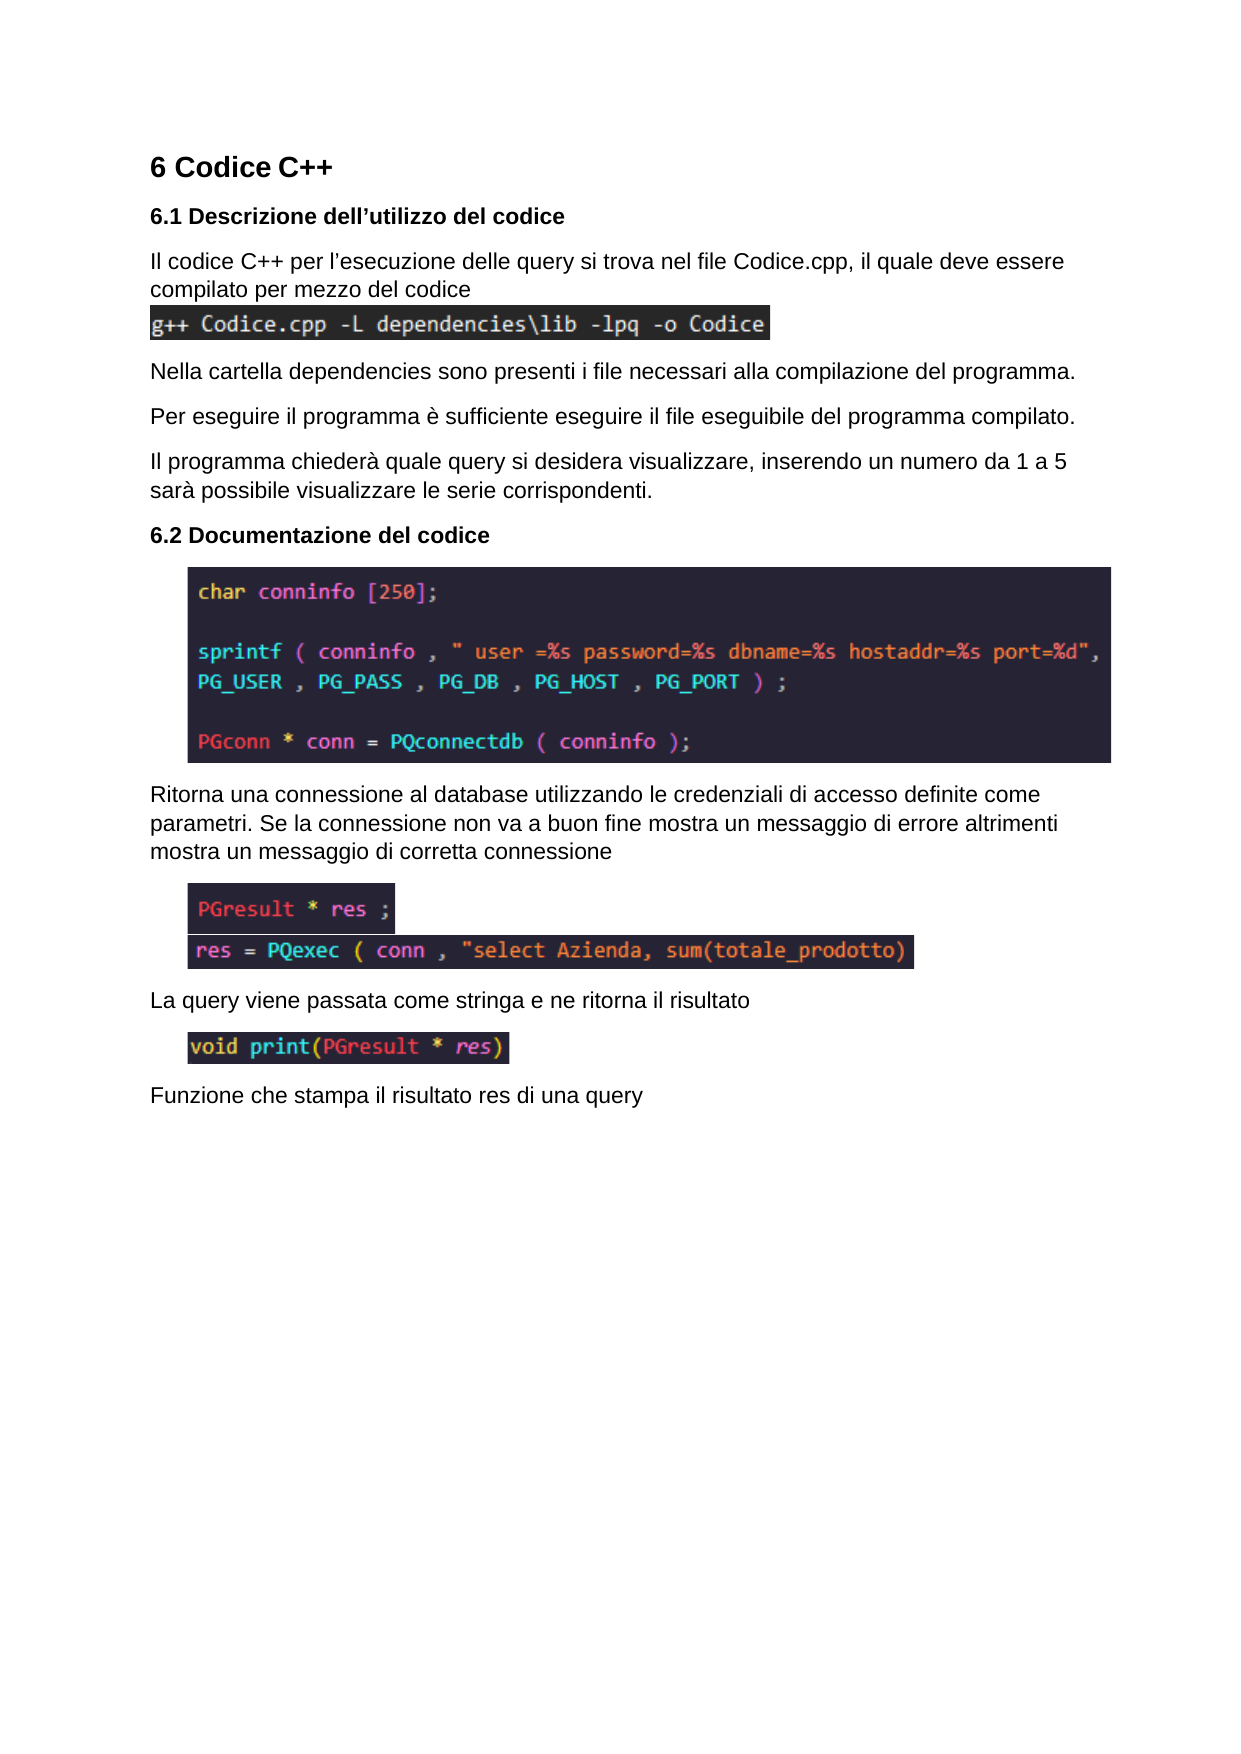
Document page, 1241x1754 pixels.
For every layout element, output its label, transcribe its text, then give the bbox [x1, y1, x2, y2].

picture [187, 1032, 510, 1064]
picture [187, 883, 396, 934]
text Il programma chiederà quale query si desidera visualizzare, inserendo un numero da 1 a 5 sarà possibile visualizzare le serie corrispondenti. [150, 448, 1090, 503]
picture [150, 305, 771, 340]
text 6.2 Documentazione del codice [150, 522, 1090, 548]
text 6 Codice C++ [150, 150, 1090, 183]
text Il codice C++ per l’esecuzione delle query si trova nel file Codice.cpp, il quale deve essere compilato per mezzo del codice [150, 248, 1090, 339]
picture [187, 567, 1112, 763]
text 6.1 Descrizione dell’utilizzo del codice [150, 203, 1090, 229]
text Ritorna una connessione al database utilizzando le credenziali di accesso definite come parametri. Se la connessione non va a buon fine mostra un messaggio di errore altrimenti mostra un messaggio di corretta connessione [150, 781, 1090, 864]
text Funzione che stampa il risultato res di una query [150, 1082, 1090, 1108]
text La query viene passata come stringa e ne ritorna il risultato [150, 987, 1090, 1013]
picture [187, 935, 915, 969]
text Nella cartella dependencies sono presenti i file necessari alla compilazione del programma. [150, 358, 1090, 384]
text Per eseguire il programma è sufficiente eseguire il file eseguibile del programma compilato. [150, 403, 1090, 429]
